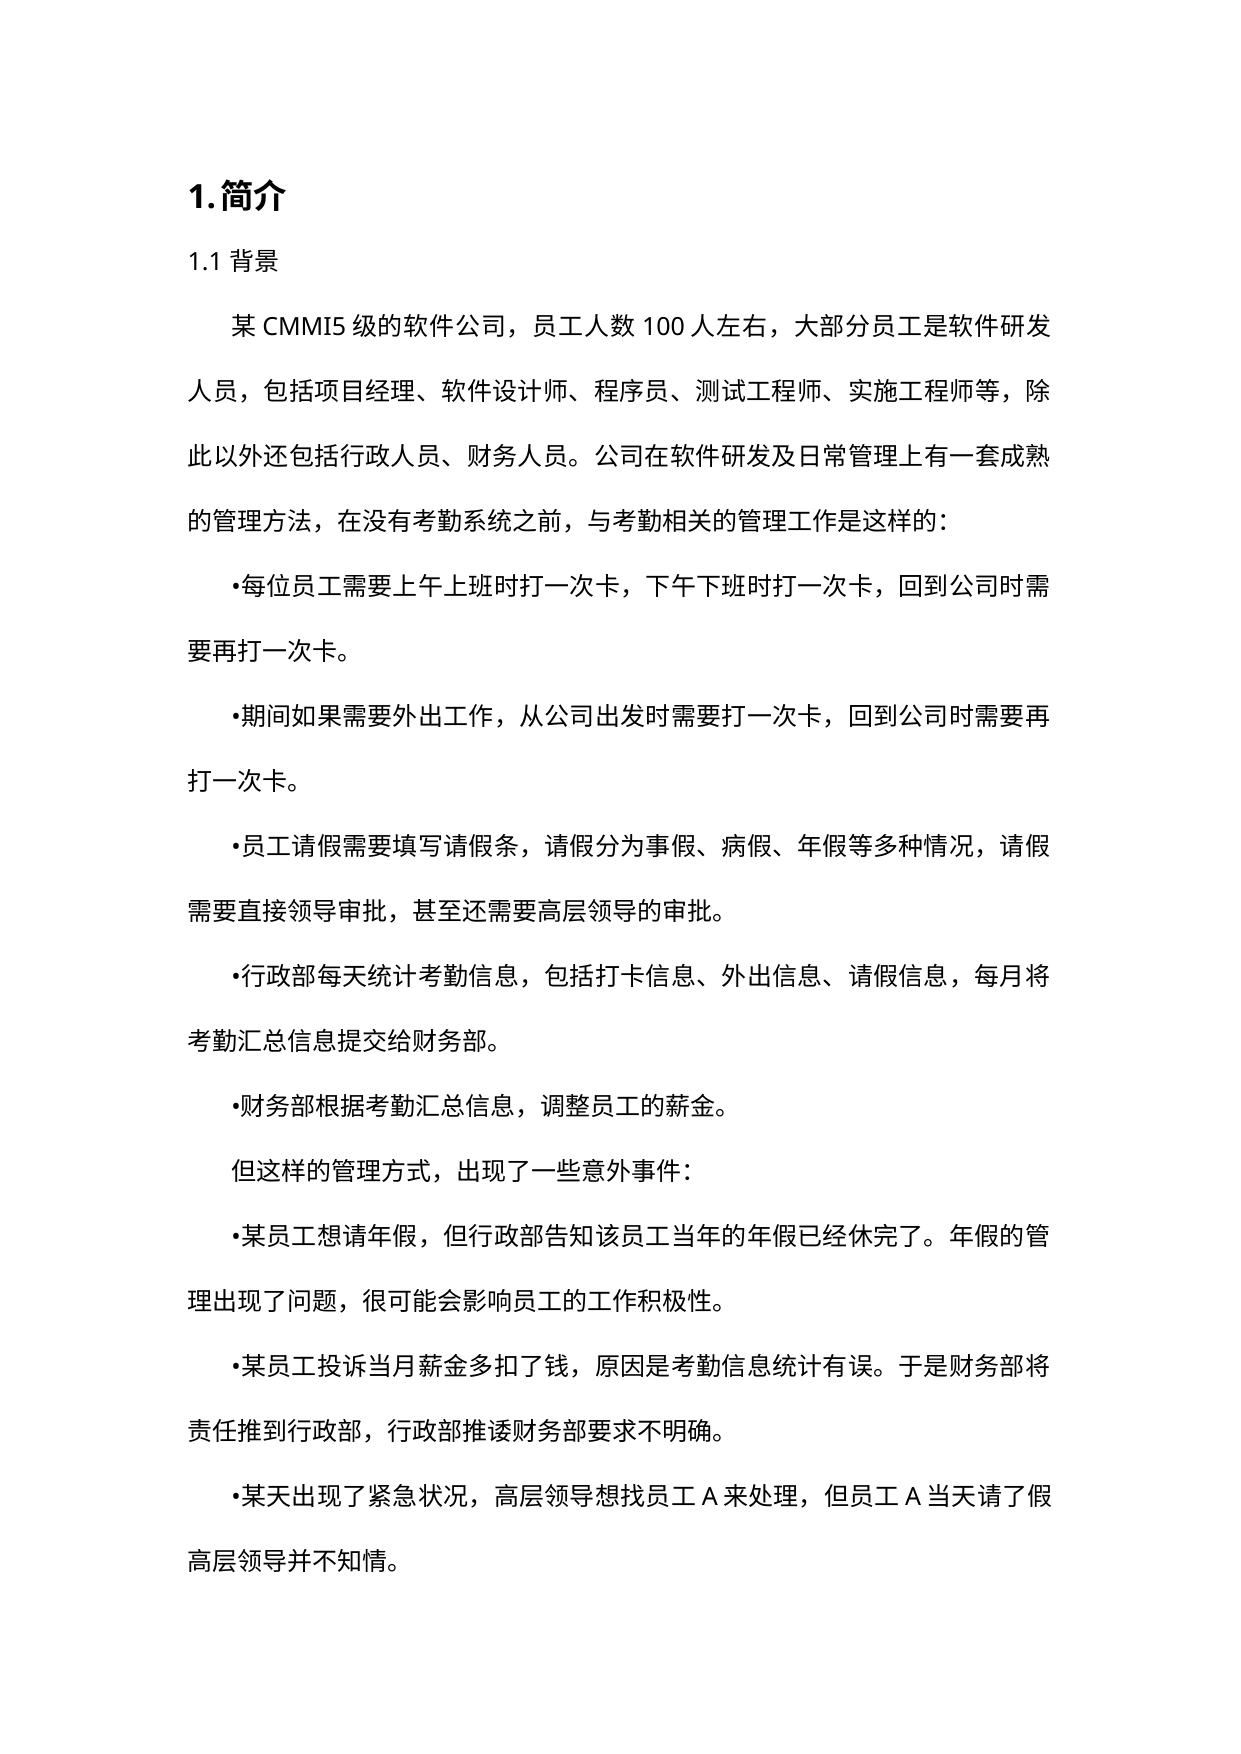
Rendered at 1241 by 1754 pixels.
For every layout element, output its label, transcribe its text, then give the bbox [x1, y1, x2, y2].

list •某员工投诉当月薪金多扣了钱，原因是考勤信息统计有误。于是财务部将责任推到行政部，行政部推诿财务部要求不明确。 [187, 1332, 1053, 1462]
list •某天出现了紧急状况，高层领导想找员工A来处理，但员工A当天请了假，高层领导并不知情。 [187, 1462, 1053, 1592]
list •期间如果需要外出工作，从公司出发时需要打一次卡，回到公司时需要再打一次卡。 [187, 682, 1053, 812]
list •每位员工需要上午上班时打一次卡，下午下班时打一次卡，回到公司时需要再打一次卡。 [187, 552, 1053, 682]
list 某CMMI5级的软件公司，员工人数100人左右，大部分员工是软件研发人员，包括项目经理、软件设计师、程序员、测试工程师、实施工程师等，除此以外还包括行政人员、财务人员。公司在软件研发及日常管理上有一套成熟的管理方法，在没有考勤系统之前，与考勤相关的管理工作是这样的： [187, 292, 1053, 552]
list •某员工想请年假，但行政部告知该员工当年的年假已经休完了。年假的管理出现了问题，很可能会影响员工的工作积极性。 [187, 1202, 1053, 1332]
list •员工请假需要填写请假条，请假分为事假、病假、年假等多种情况，请假需要直接领导审批，甚至还需要高层领导的审批。 [187, 812, 1053, 942]
list 简介 [187, 162, 1053, 227]
list •财务部根据考勤汇总信息，调整员工的薪金。 [187, 1072, 1053, 1137]
list •行政部每天统计考勤信息，包括打卡信息、外出信息、请假信息，每月将考勤汇总信息提交给财务部。 [187, 942, 1053, 1072]
list 背景 [187, 227, 1053, 292]
list 但这样的管理方式，出现了一些意外事件： [187, 1137, 1053, 1202]
